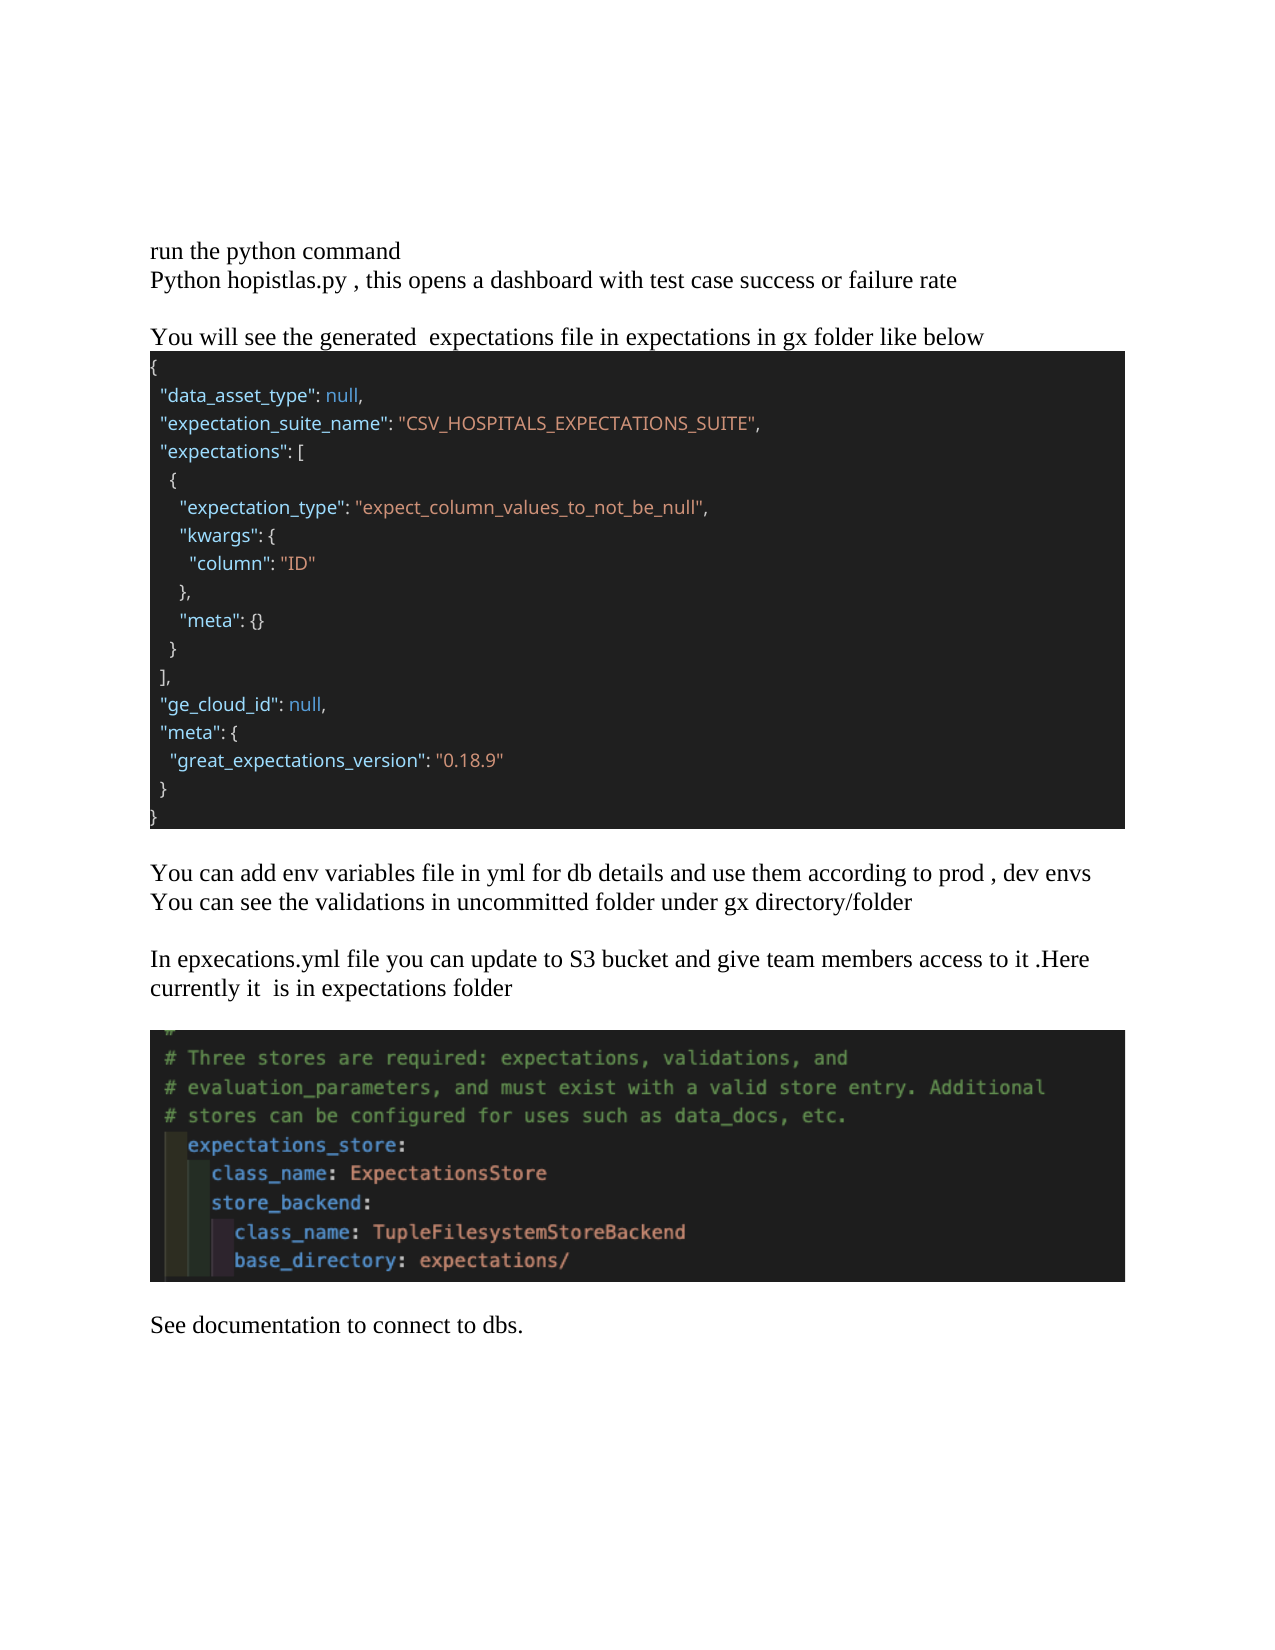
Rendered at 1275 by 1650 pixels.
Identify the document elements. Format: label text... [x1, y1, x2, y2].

text "expectations": [ [150, 436, 1125, 464]
text ], [150, 661, 1125, 689]
text Python hopistlas.py , this opens a dashboard with test case success or failure rate [150, 265, 1125, 294]
text "meta": { [150, 717, 1125, 745]
text You can add env variables file in yml for db details and use them according to prod , dev envs [150, 858, 1125, 887]
text "data_asset_type": null, [150, 379, 1125, 407]
text You will see the generated expectations file in expectations in gx folder like below [150, 322, 1125, 351]
text "kwargs": { [150, 520, 1125, 548]
text "great_expectations_version": "0.18.9" [150, 745, 1125, 773]
text In epxecations.yml file you can update to S3 bucket and give team members access to it .Here currently it is in expectations folder [150, 944, 1125, 1002]
text "expectation_suite_name": "CSV_HOSPITALS_EXPECTATIONS_SUITE", [150, 407, 1125, 436]
text { [150, 351, 1125, 379]
text run the python command [150, 236, 1125, 265]
text See documentation to connect to dbs. [150, 1311, 1125, 1339]
text } [150, 773, 1125, 801]
text } [150, 632, 1125, 661]
text }, [150, 576, 1125, 604]
text { [150, 464, 1125, 492]
text "column": "ID" [150, 548, 1125, 576]
picture [150, 1030, 1125, 1282]
text "meta": {} [150, 604, 1125, 632]
text "ge_cloud_id": null, [150, 689, 1125, 717]
text } [150, 801, 1125, 829]
text You can see the validations in uncommitted folder under gx directory/folder [150, 887, 1125, 916]
text "expectation_type": "expect_column_values_to_not_be_null", [150, 492, 1125, 520]
